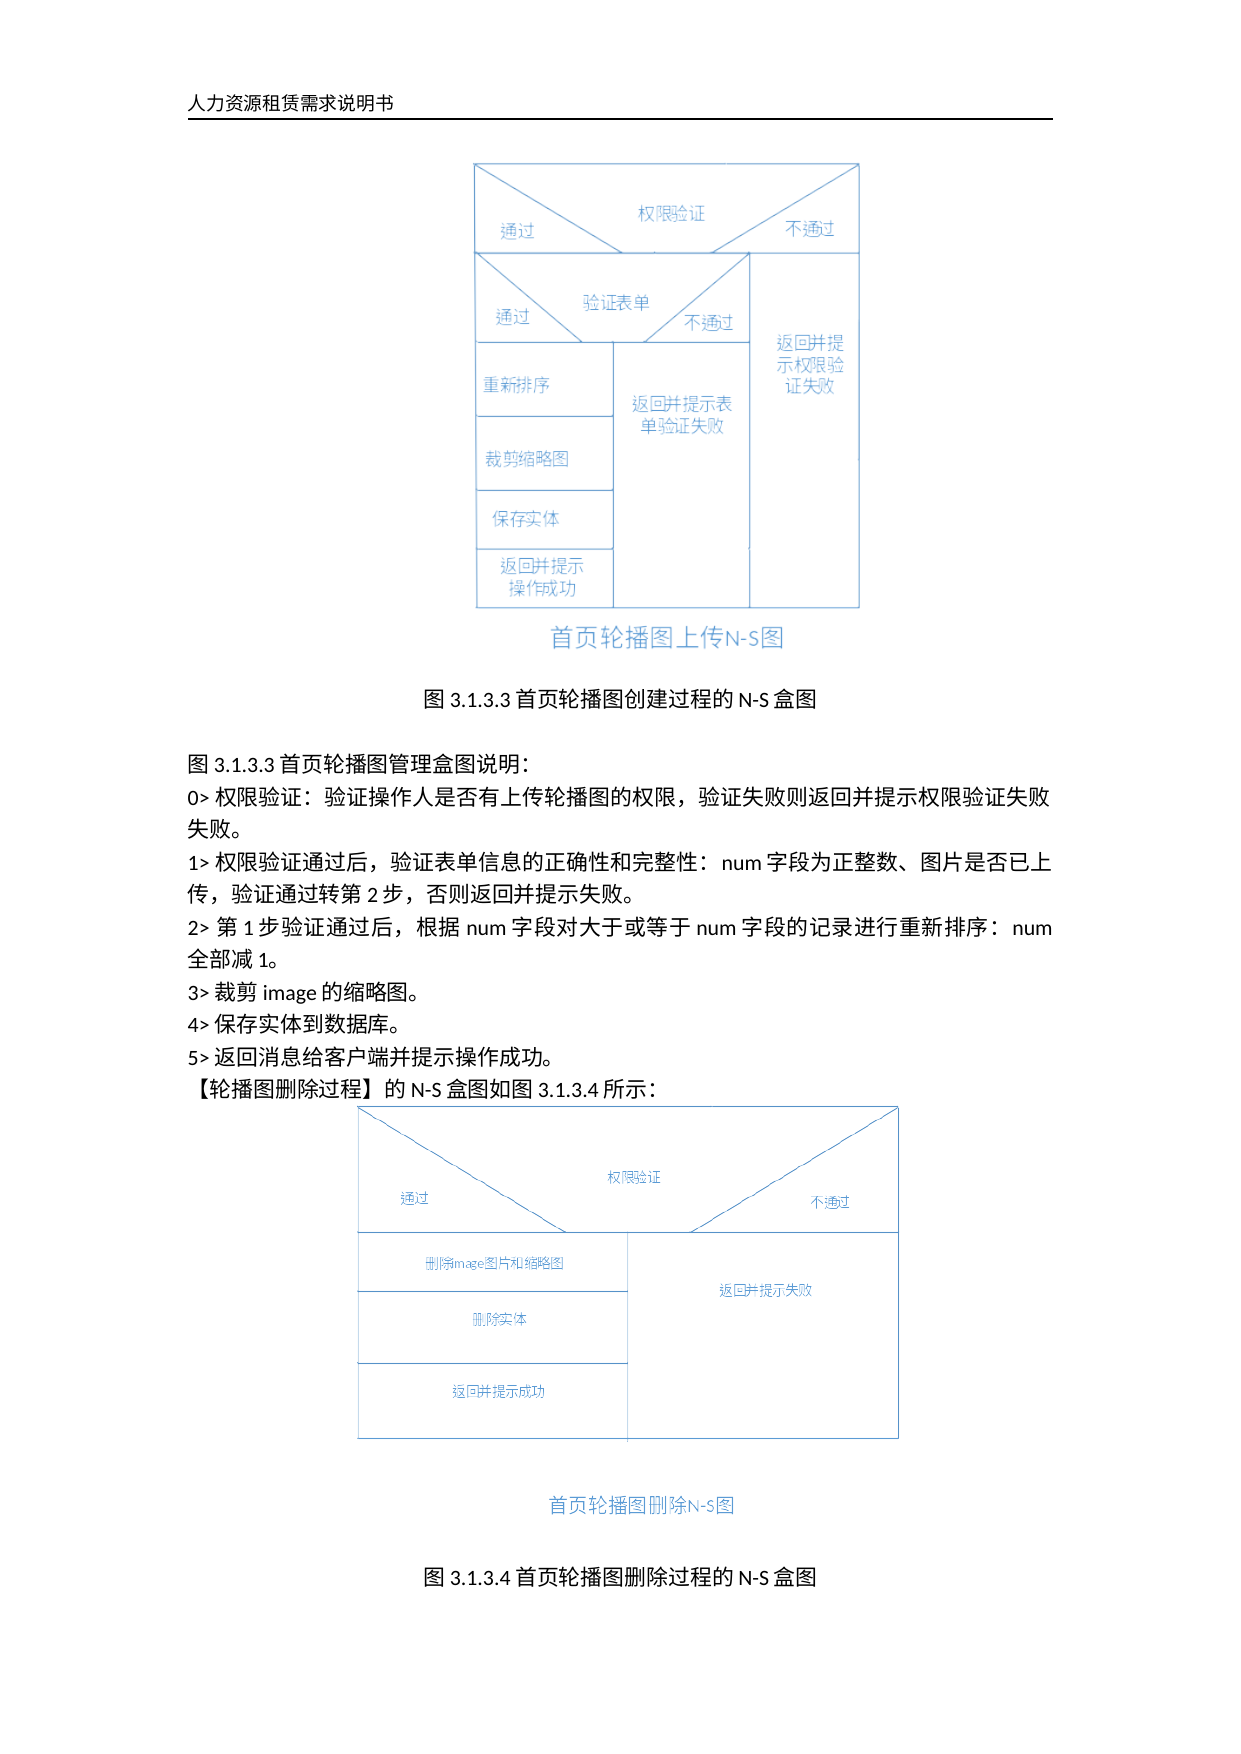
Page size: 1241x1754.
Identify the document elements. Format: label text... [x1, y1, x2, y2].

text 图3.1.3.3首页轮播图管理盒图说明： [187, 747, 1053, 779]
text 3> 裁剪image的缩略图。 [187, 974, 1053, 1007]
text 1> 权限验证通过后，验证表单信息的正确性和完整性：num字段为正整数、图片是否已上传，验证通过转第2步，否则返回并提示失败。 [187, 844, 1053, 909]
text 4> 保存实体到数据库。 [187, 1007, 1053, 1039]
text 5> 返回消息给客户端并提示操作成功。 [187, 1039, 1053, 1072]
text 【轮播图删除过程】的N-S盒图如图3.1.3.4所示： [187, 1072, 1053, 1104]
text 图3.1.3.3首页轮播图创建过程的N-S盒图 [187, 682, 1053, 714]
text 图3.1.3.4首页轮播图删除过程的N-S盒图 [187, 1559, 1053, 1592]
text 0> 权限验证：验证操作人是否有上传轮播图的权限，验证失败则返回并提示权限验证失败失败。 [187, 779, 1053, 844]
text 2> 第1步验证通过后，根据num字段对大于或等于num字段的记录进行重新排序：num全部减1。 [187, 909, 1053, 974]
